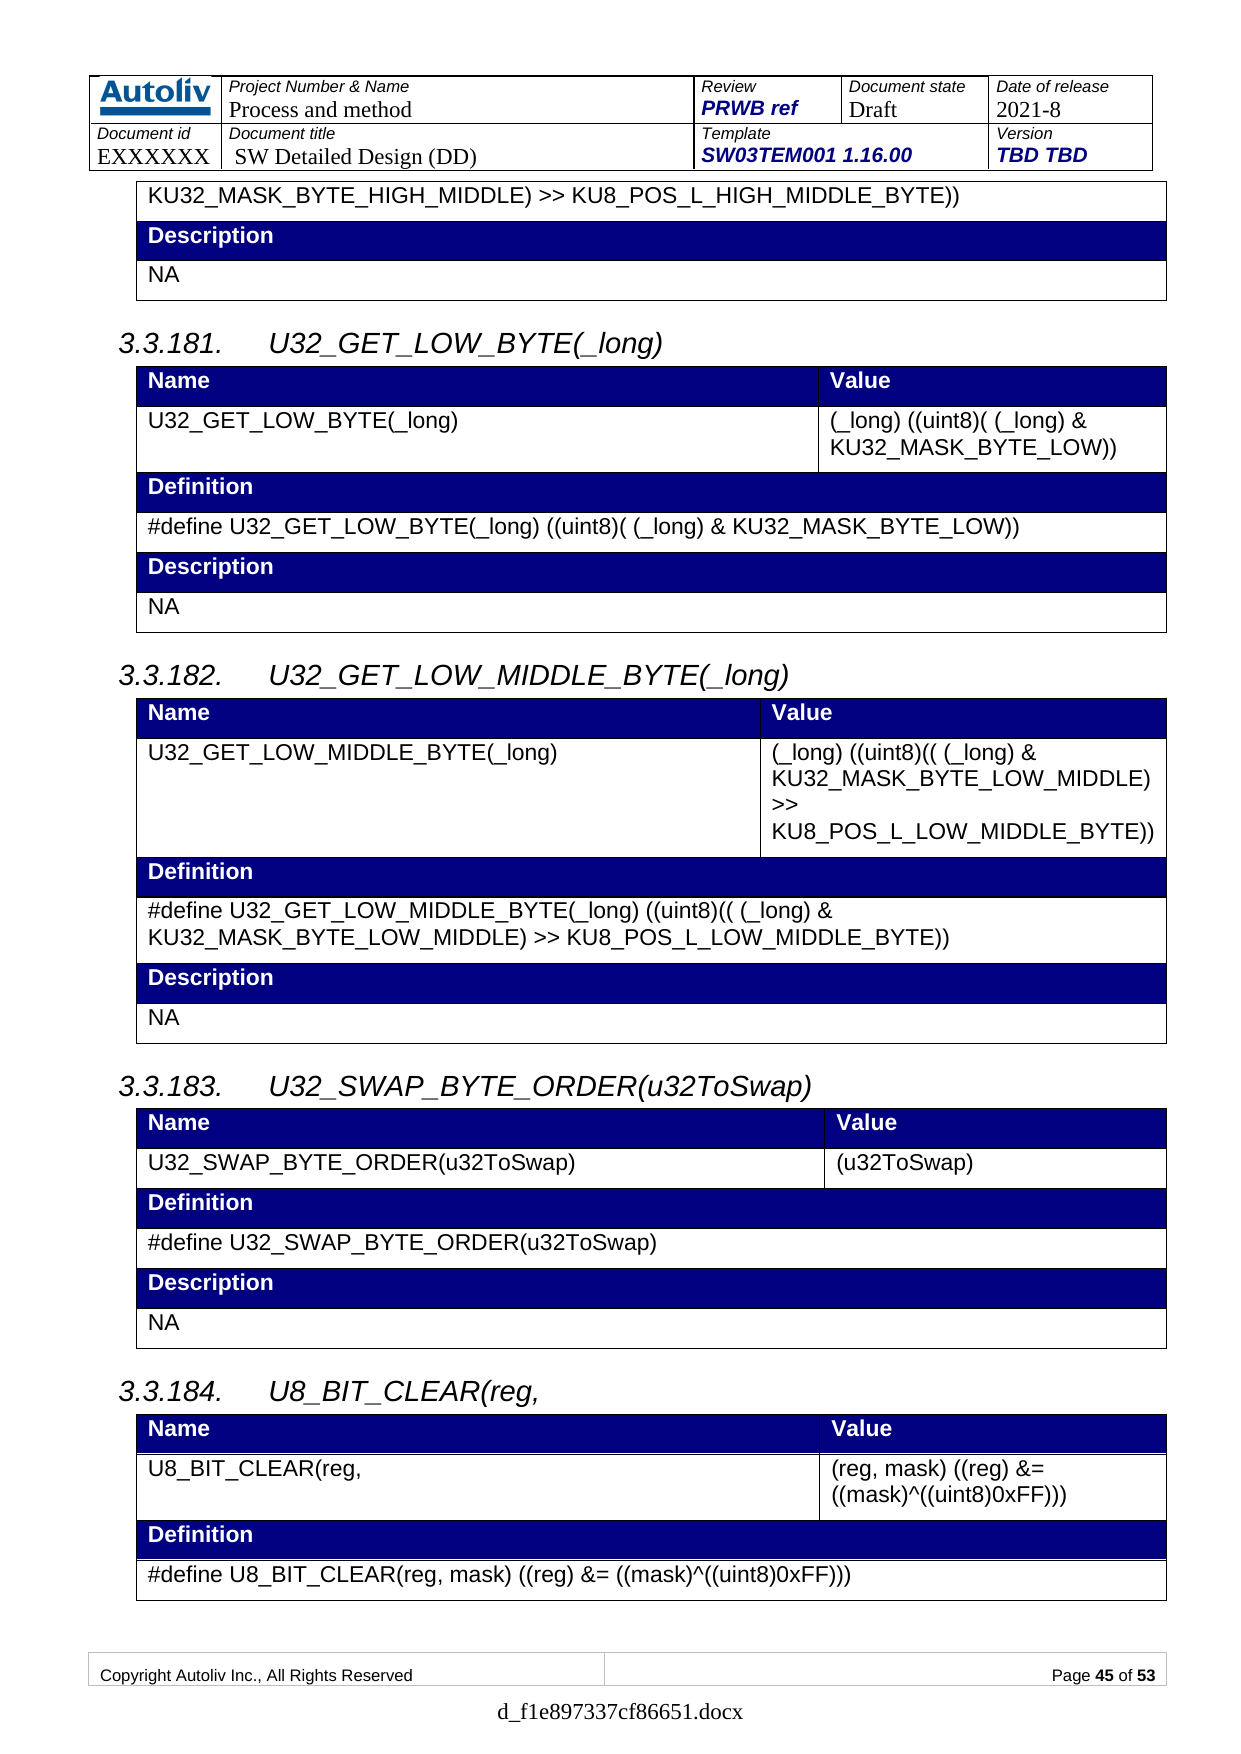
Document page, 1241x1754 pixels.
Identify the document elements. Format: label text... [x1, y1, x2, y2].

table_cell (reg, mask) ((reg) &= ((mask)^((uint8)0xFF))) [820, 1455, 1166, 1520]
table_cell #define U8_BIT_CLEAR(reg, mask) ((reg) &= ((mask)^((uint8)0xFF))) [137, 1561, 1166, 1599]
table_cell #define U32_GET_LOW_BYTE(_long) ((uint8)( (_long) & KU32_MASK_BYTE_LOW)) [137, 513, 1166, 552]
subtitle U8_BIT_CLEAR(reg, [118, 1374, 1166, 1407]
table_cell NA [137, 261, 1166, 300]
picture [99, 76, 212, 117]
table_cell Definition [137, 1521, 1166, 1559]
table_cell (_long) ((uint8)( (_long) & KU32_MASK_BYTE_LOW)) [819, 407, 1166, 472]
subtitle U32_GET_LOW_MIDDLE_BYTE(_long) [118, 658, 1166, 691]
table_cell Description [137, 222, 1166, 260]
table_header Name [137, 1109, 824, 1148]
table_cell Description [137, 1269, 1166, 1308]
table_header Name [137, 699, 760, 738]
table_cell Definition [137, 473, 1166, 512]
table_cell NA [137, 1309, 1166, 1348]
subtitle U32_SWAP_BYTE_ORDER(u32ToSwap) [118, 1068, 1166, 1102]
table_header Value [820, 1415, 1166, 1453]
table_header Value [819, 367, 1166, 406]
table_cell Definition [137, 1189, 1166, 1228]
table_header Value [825, 1109, 1166, 1148]
table_cell NA [137, 593, 1166, 632]
table_cell (_long) ((uint8)(( (_long) & KU32_MASK_BYTE_LOW_MIDDLE) >> KU8_POS_L_LOW_MIDDLE_BYTE)) [761, 739, 1166, 857]
table_header Name [137, 367, 818, 406]
table_header Name [137, 1415, 819, 1453]
table_cell (u32ToSwap) [825, 1149, 1166, 1188]
table_cell U32_SWAP_BYTE_ORDER(u32ToSwap) [137, 1149, 824, 1188]
table_cell Definition [137, 858, 1166, 896]
table_cell #define U32_GET_LOW_MIDDLE_BYTE(_long) ((uint8)(( (_long) & KU32_MASK_BYTE_LOW_MIDDLE) >> KU8_POS_L_LOW_MIDDLE_BYTE)) [137, 898, 1166, 963]
table_header Value [761, 699, 1166, 738]
table_cell U32_GET_LOW_MIDDLE_BYTE(_long) [137, 739, 760, 857]
table_cell #define U32_SWAP_BYTE_ORDER(u32ToSwap) [137, 1229, 1166, 1268]
table_cell U8_BIT_CLEAR(reg, [137, 1455, 819, 1520]
table_cell Description [137, 553, 1166, 592]
table_cell NA [137, 1004, 1166, 1042]
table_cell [137, 182, 1166, 221]
subtitle U32_GET_LOW_BYTE(_long) [118, 326, 1166, 360]
table_cell U32_GET_LOW_BYTE(_long) [137, 407, 818, 472]
table_cell Description [137, 964, 1166, 1003]
